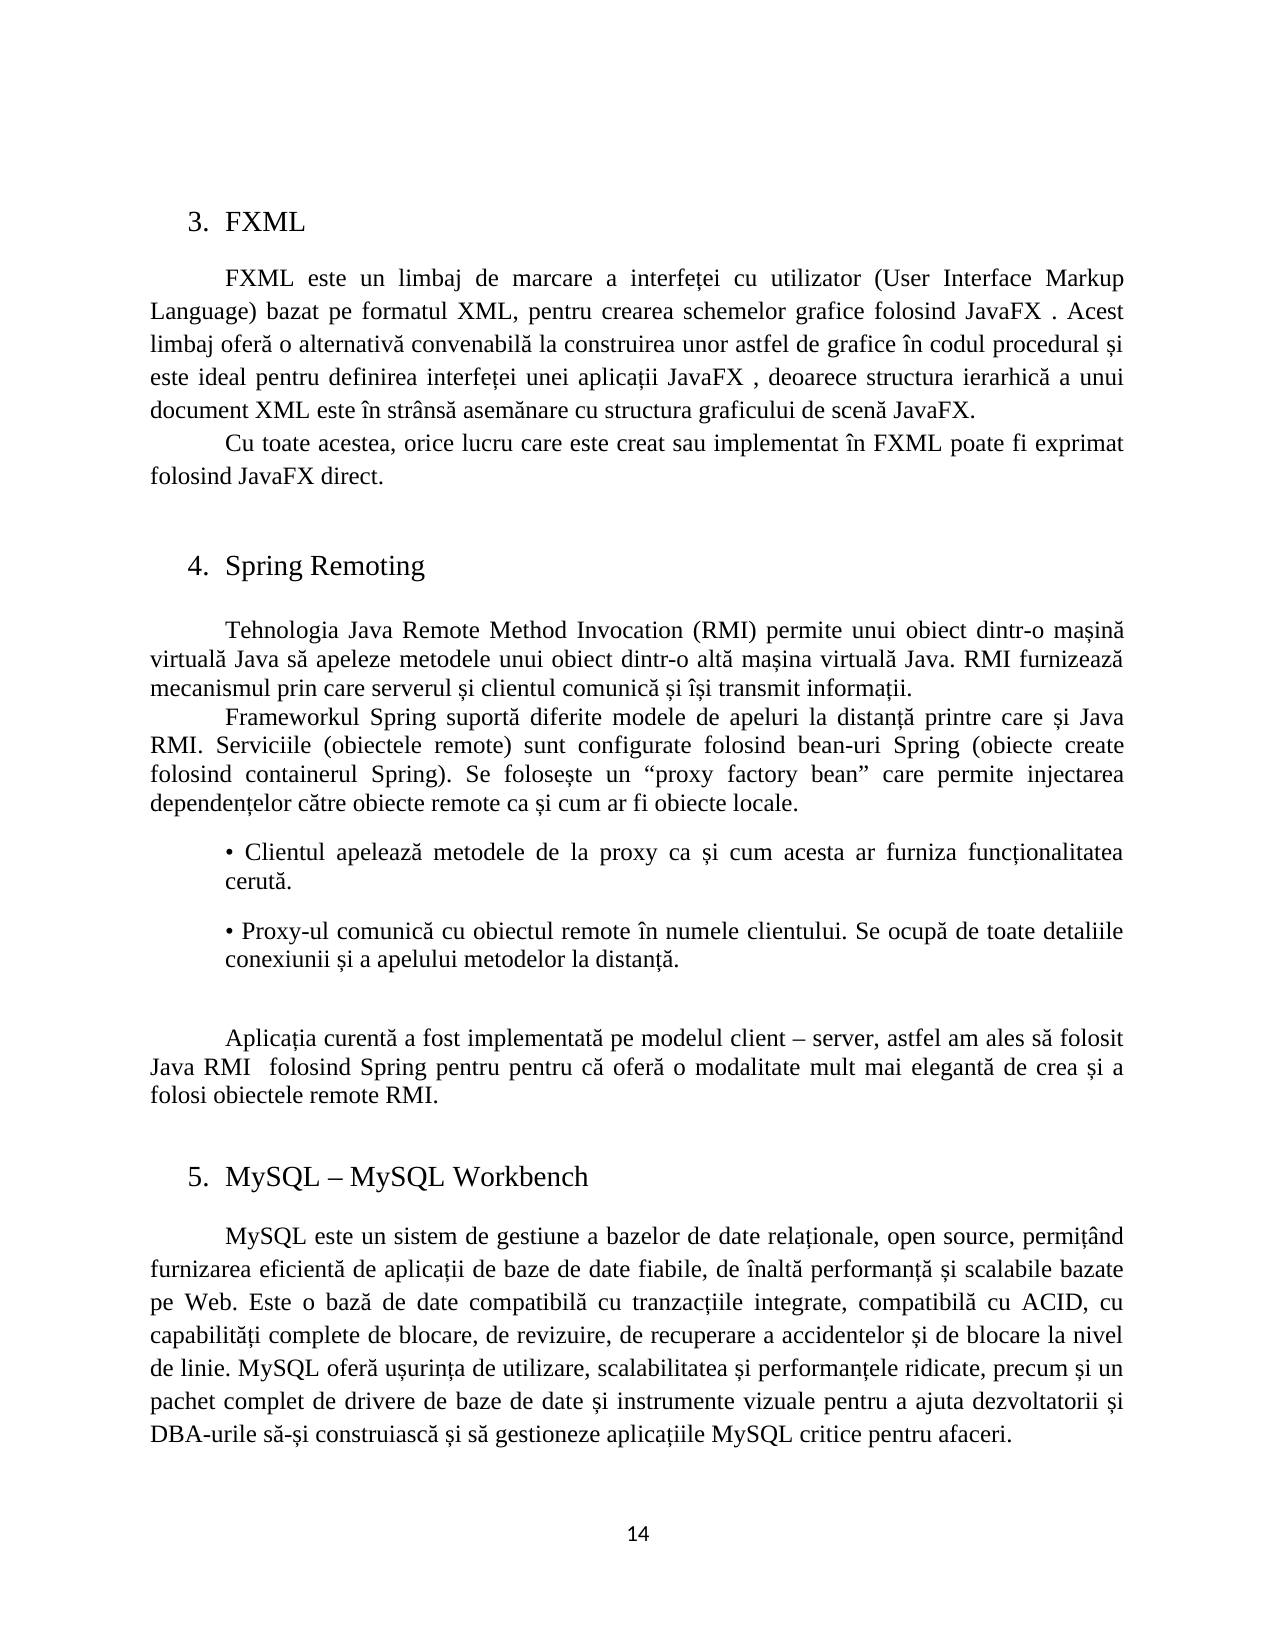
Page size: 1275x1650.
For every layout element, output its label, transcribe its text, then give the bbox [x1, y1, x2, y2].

text • Proxy-ul comunică cu obiectul remote în numele clientului. Se ocupă de toate detaliile conexiunii și a apelului metodelor la distanță. [225, 916, 1125, 973]
list FXML [187, 204, 1125, 237]
list Spring Remoting [187, 548, 1125, 582]
text Cu toate acestea, orice lucru care este creat sau implementat în FXML poate fi exprimat folosind JavaFX direct. [150, 428, 1125, 490]
text • Clientul apelează metodele de la proxy ca și cum acesta ar furniza funcționalitatea cerută. [225, 837, 1125, 895]
text Aplicația curentă a fost implementată pe modelul client – server, astfel am ales să folosit Java RMI folosind Spring pentru pentru că oferă o modalitate mult mai elegantă de crea și a folosi obiectele remote RMI. [150, 1023, 1125, 1109]
text FXML este un limbaj de marcare a interfeței cu utilizator (User Interface Markup Language) bazat pe formatul XML, pentru crearea schemelor grafice folosind JavaFX . Acest limbaj oferă o alternativă convenabilă la construirea unor astfel de grafice în codul procedural și este ideal pentru definirea interfeței unei aplicații JavaFX , deoarece structura ierarhică a unui document XML este în strânsă asemănare cu structura graficului de scenă JavaFX. [150, 263, 1125, 424]
text Tehnologia Java Remote Method Invocation (RMI) permite unui obiect dintr-o mașină virtuală Java să apeleze metodele unui obiect dintr-o altă mașina virtuală Java. RMI furnizează mecanismul prin care serverul și clientul comunică și își transmit informații. [150, 615, 1125, 702]
text MySQL este un sistem de gestiune a bazelor de date relaționale, open source, permițând furnizarea eficientă de aplicații de baze de date fiabile, de înaltă performanță și scalabile bazate pe Web. Este o bază de date compatibilă cu tranzacțiile integrate, compatibilă cu ACID, cu capabilități complete de blocare, de revizuire, de recuperare a accidentelor și de blocare la nivel de linie. MySQL oferă ușurința de utilizare, scalabilitatea și performanțele ridicate, precum și un pachet complet de drivere de baze de date și instrumente vizuale pentru a ajuta dezvoltatorii și DBA-urile să-și construiască și să gestioneze aplicațiile MySQL critice pentru afaceri. [150, 1221, 1125, 1448]
text Frameworkul Spring suportă diferite modele de apeluri la distanță printre care și Java RMI. Serviciile (obiectele remote) sunt configurate folosind bean-uri Spring (obiecte create folosind containerul Spring). Se folosește un “proxy factory bean” care permite injectarea dependențelor către obiecte remote ca și cum ar fi obiecte locale. [150, 702, 1125, 817]
list MySQL – MySQL Workbench [187, 1159, 1125, 1192]
